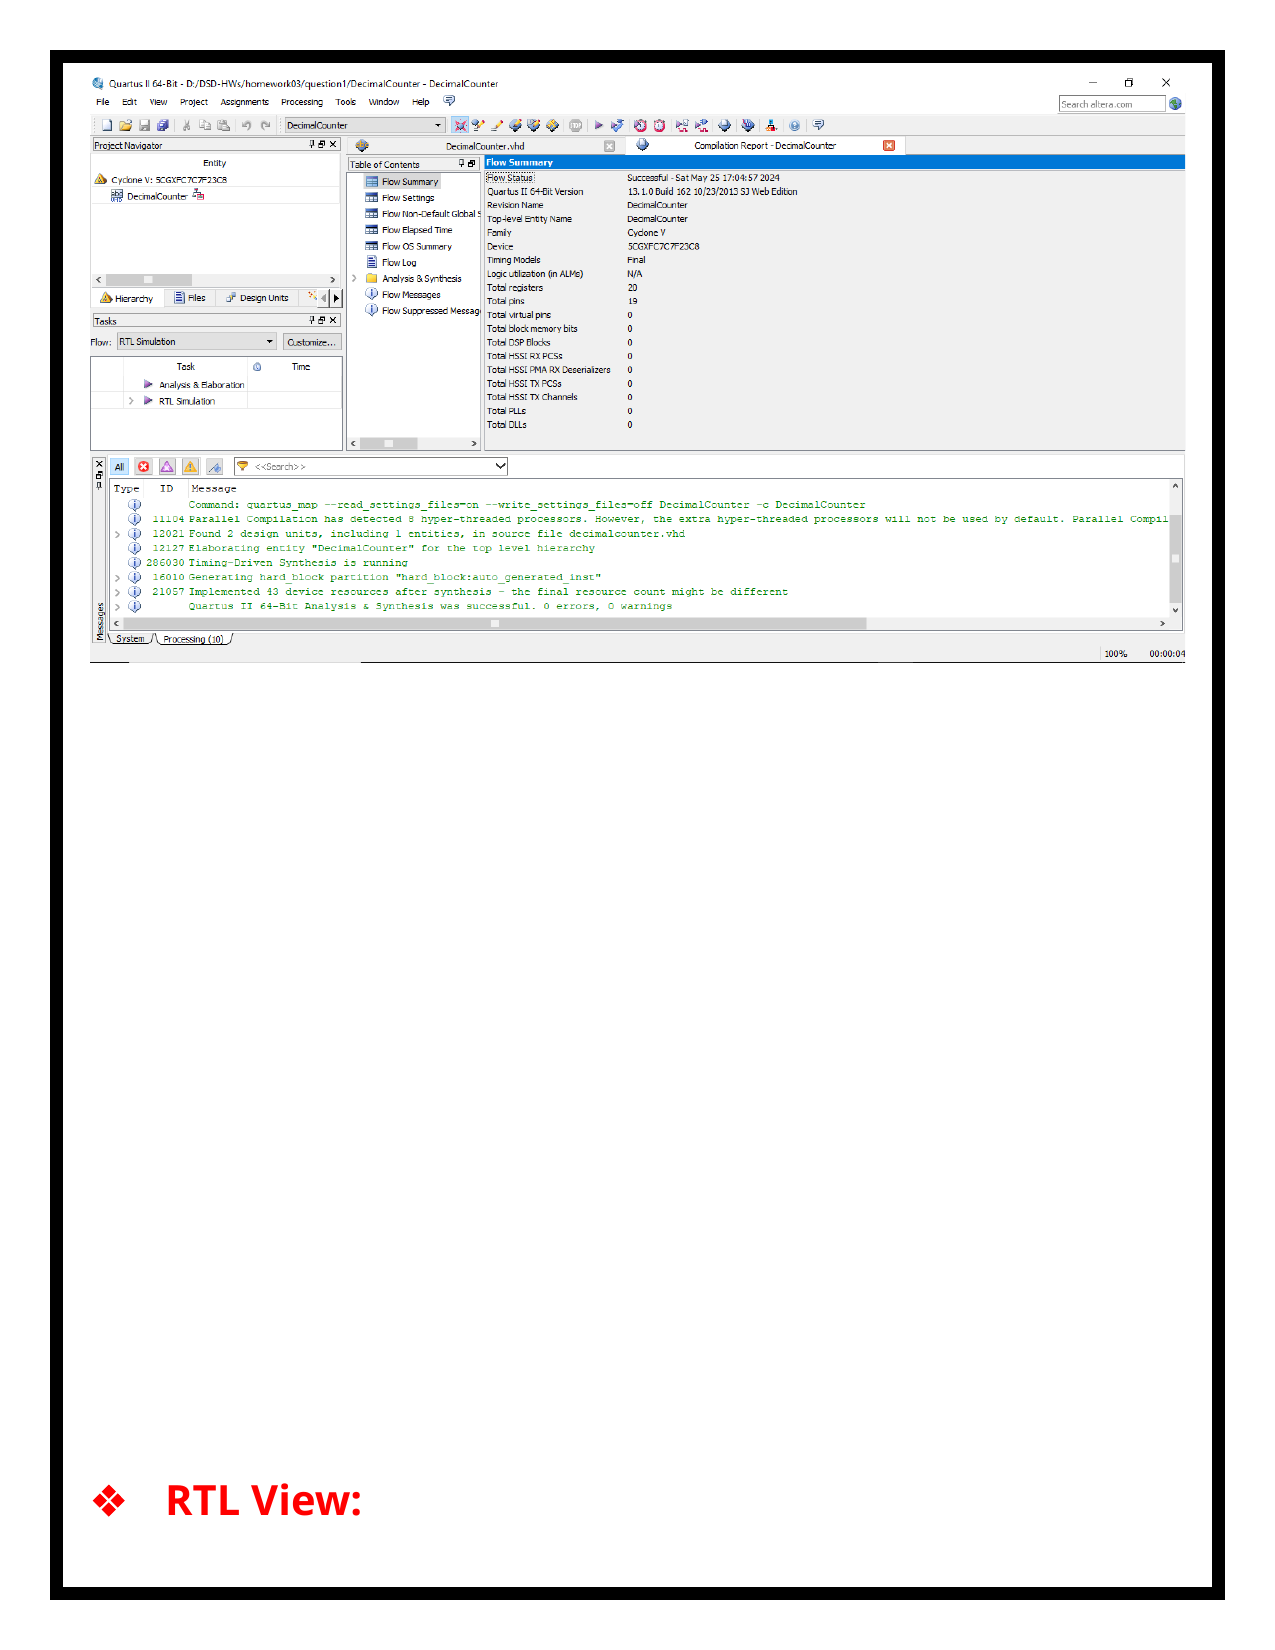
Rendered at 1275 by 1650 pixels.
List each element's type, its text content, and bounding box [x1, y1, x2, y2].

picture [90, 75, 1186, 663]
list RTL View: [90, 1471, 1185, 1528]
